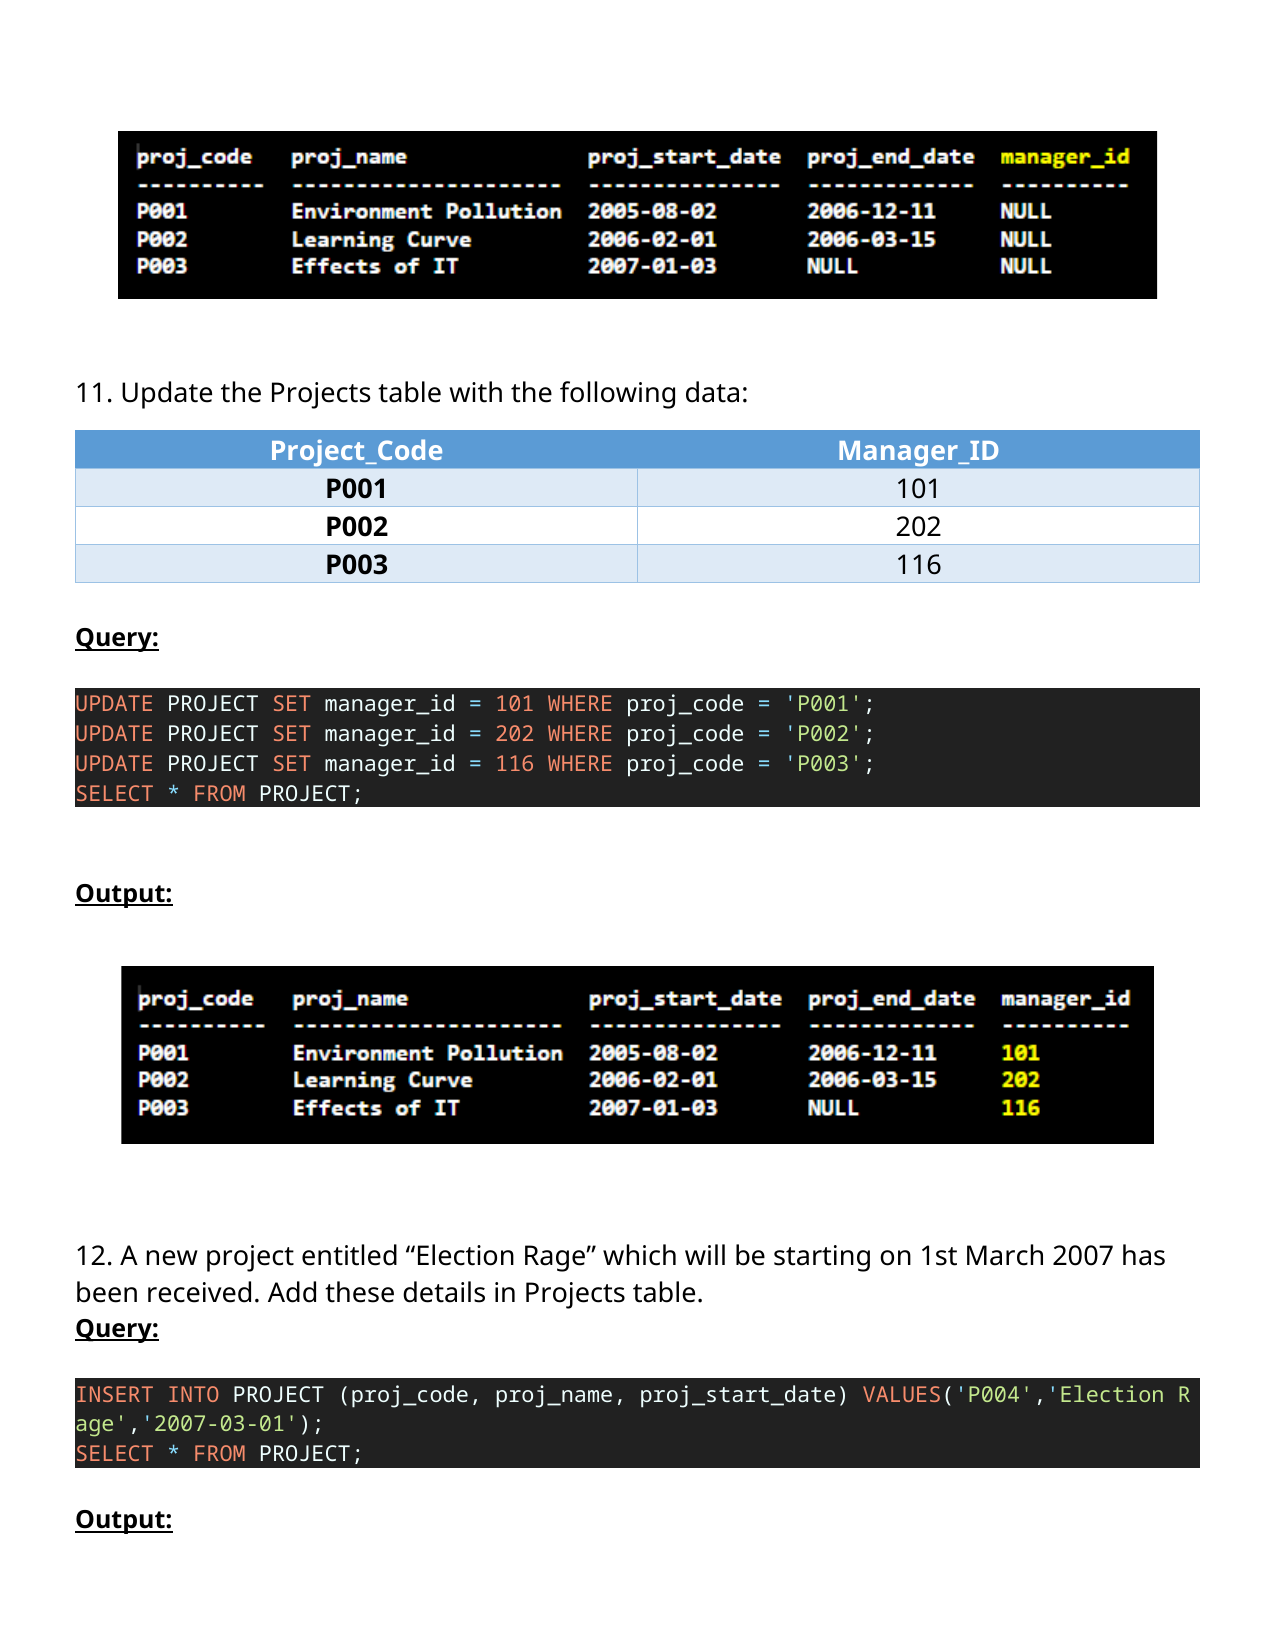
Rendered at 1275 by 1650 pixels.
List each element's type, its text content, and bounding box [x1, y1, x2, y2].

table_cell P003 [76, 545, 637, 582]
table_header Manager_ID [638, 431, 1199, 468]
table_header Project_Code [76, 431, 637, 468]
text Output: [75, 1502, 1200, 1536]
text UPDATE PROJECT SET manager_id = 101 WHERE proj_code = 'P001'; [75, 688, 1200, 718]
text INSERT INTO PROJECT (proj_code, proj_name, proj_start_date) VALUES('P004','Election Rage','2007-03-01'); [75, 1378, 1200, 1438]
picture [121, 966, 1154, 1144]
text Query: [75, 1310, 1200, 1344]
text Output: [75, 875, 1200, 909]
table_cell 116 [638, 545, 1199, 582]
table_cell P002 [76, 507, 637, 544]
text UPDATE PROJECT SET manager_id = 202 WHERE proj_code = 'P002'; [75, 718, 1200, 748]
table_cell P001 [76, 469, 637, 506]
text Query: [75, 620, 1200, 654]
text SELECT * FROM PROJECT; [75, 1438, 1200, 1468]
text 12. A new project entitled “Election Rage” which will be starting on 1st March 2007 has been received. Add these details in Projects table. [75, 1237, 1200, 1310]
text SELECT * FROM PROJECT; [75, 777, 1200, 807]
text 11. Update the Projects table with the following data: [75, 374, 1200, 411]
text UPDATE PROJECT SET manager_id = 116 WHERE proj_code = 'P003'; [75, 748, 1200, 777]
table_cell 101 [638, 469, 1199, 506]
picture [118, 131, 1158, 299]
table_cell 202 [638, 507, 1199, 544]
